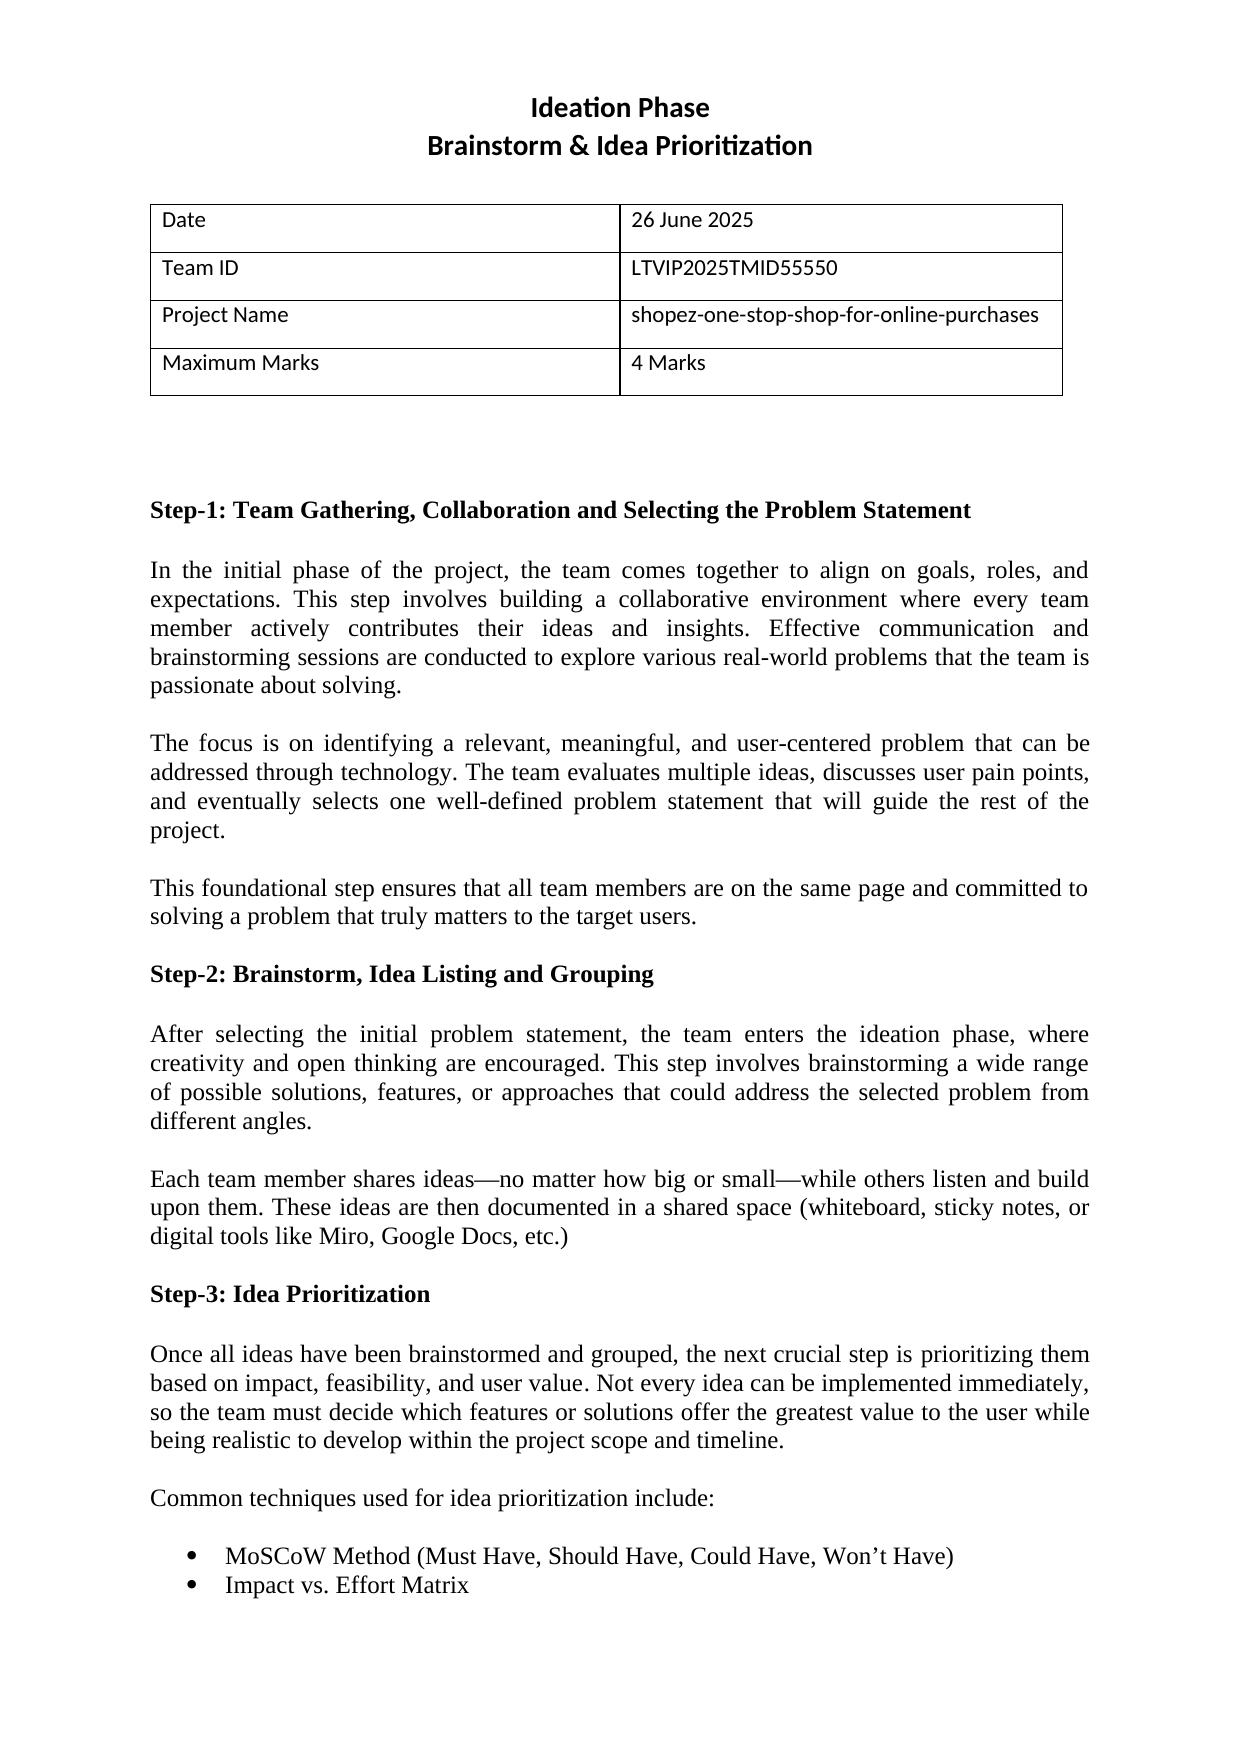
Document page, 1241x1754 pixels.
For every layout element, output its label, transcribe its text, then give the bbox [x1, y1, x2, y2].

table_cell Maximum Marks [151, 349, 619, 395]
table_cell Team ID [151, 253, 619, 299]
text Brainstorm & Idea Prioritization [150, 127, 1090, 163]
table_header Date [151, 205, 619, 252]
text Ideation Phase [150, 89, 1090, 124]
list Impact vs. Effort Matrix [187, 1570, 1090, 1599]
table_header 26 June 2025 [621, 205, 1062, 252]
text This foundational step ensures that all team members are on the same page and committed to solving a problem that truly matters to the target users. [150, 873, 1090, 930]
list MoSCoW Method (Must Have, Should Have, Could Have, Won’t Have) [187, 1541, 1090, 1570]
table_cell shopez-one-stop-shop-for-online-purchases [621, 301, 1062, 347]
text In the initial phase of the project, the team comes together to align on goals, roles, and expectations. This step involves building a collaborative environment where every team member actively contributes their ideas and insights. Effective communication and brainstorming sessions are conducted to explore various real-world problems that the team is passionate about solving. [150, 556, 1090, 699]
text The focus is on identifying a relevant, meaningful, and user-centered problem that can be addressed through technology. The team evaluates multiple ideas, discusses user pain points, and eventually selects one well-defined problem statement that will guide the rest of the project. [150, 728, 1090, 843]
text Once all ideas have been brainstormed and grouped, the next crucial step is prioritizing them based on impact, feasibility, and user value. Not every idea can be implemented immediately, so the team must decide which features or solutions offer the greatest value to the user while being realistic to develop within the project scope and timeline. [150, 1339, 1090, 1454]
table_cell 4 Marks [621, 349, 1062, 395]
text Each team member shares ideas—no matter how big or small—while others listen and build upon them. These ideas are then documented in a shared space (whiteboard, sticky notes, or digital tools like Miro, Google Docs, etc.) [150, 1164, 1090, 1250]
text Step-3: Idea Prioritization [150, 1279, 1090, 1308]
text After selecting the initial problem statement, the team enters the ideation phase, where creativity and open thinking are encouraged. This step involves brainstorming a wide range of possible solutions, features, or approaches that could address the selected problem from different angles. [150, 1019, 1090, 1134]
text Common techniques used for idea prioritization include: [150, 1483, 1090, 1512]
table_cell Project Name [151, 301, 619, 347]
table_cell LTVIP2025TMID55550 [621, 253, 1062, 299]
text Step-1: Team Gathering, Collaboration and Selecting the Problem Statement [150, 495, 1090, 524]
text Step-2: Brainstorm, Idea Listing and Grouping [150, 959, 1090, 988]
